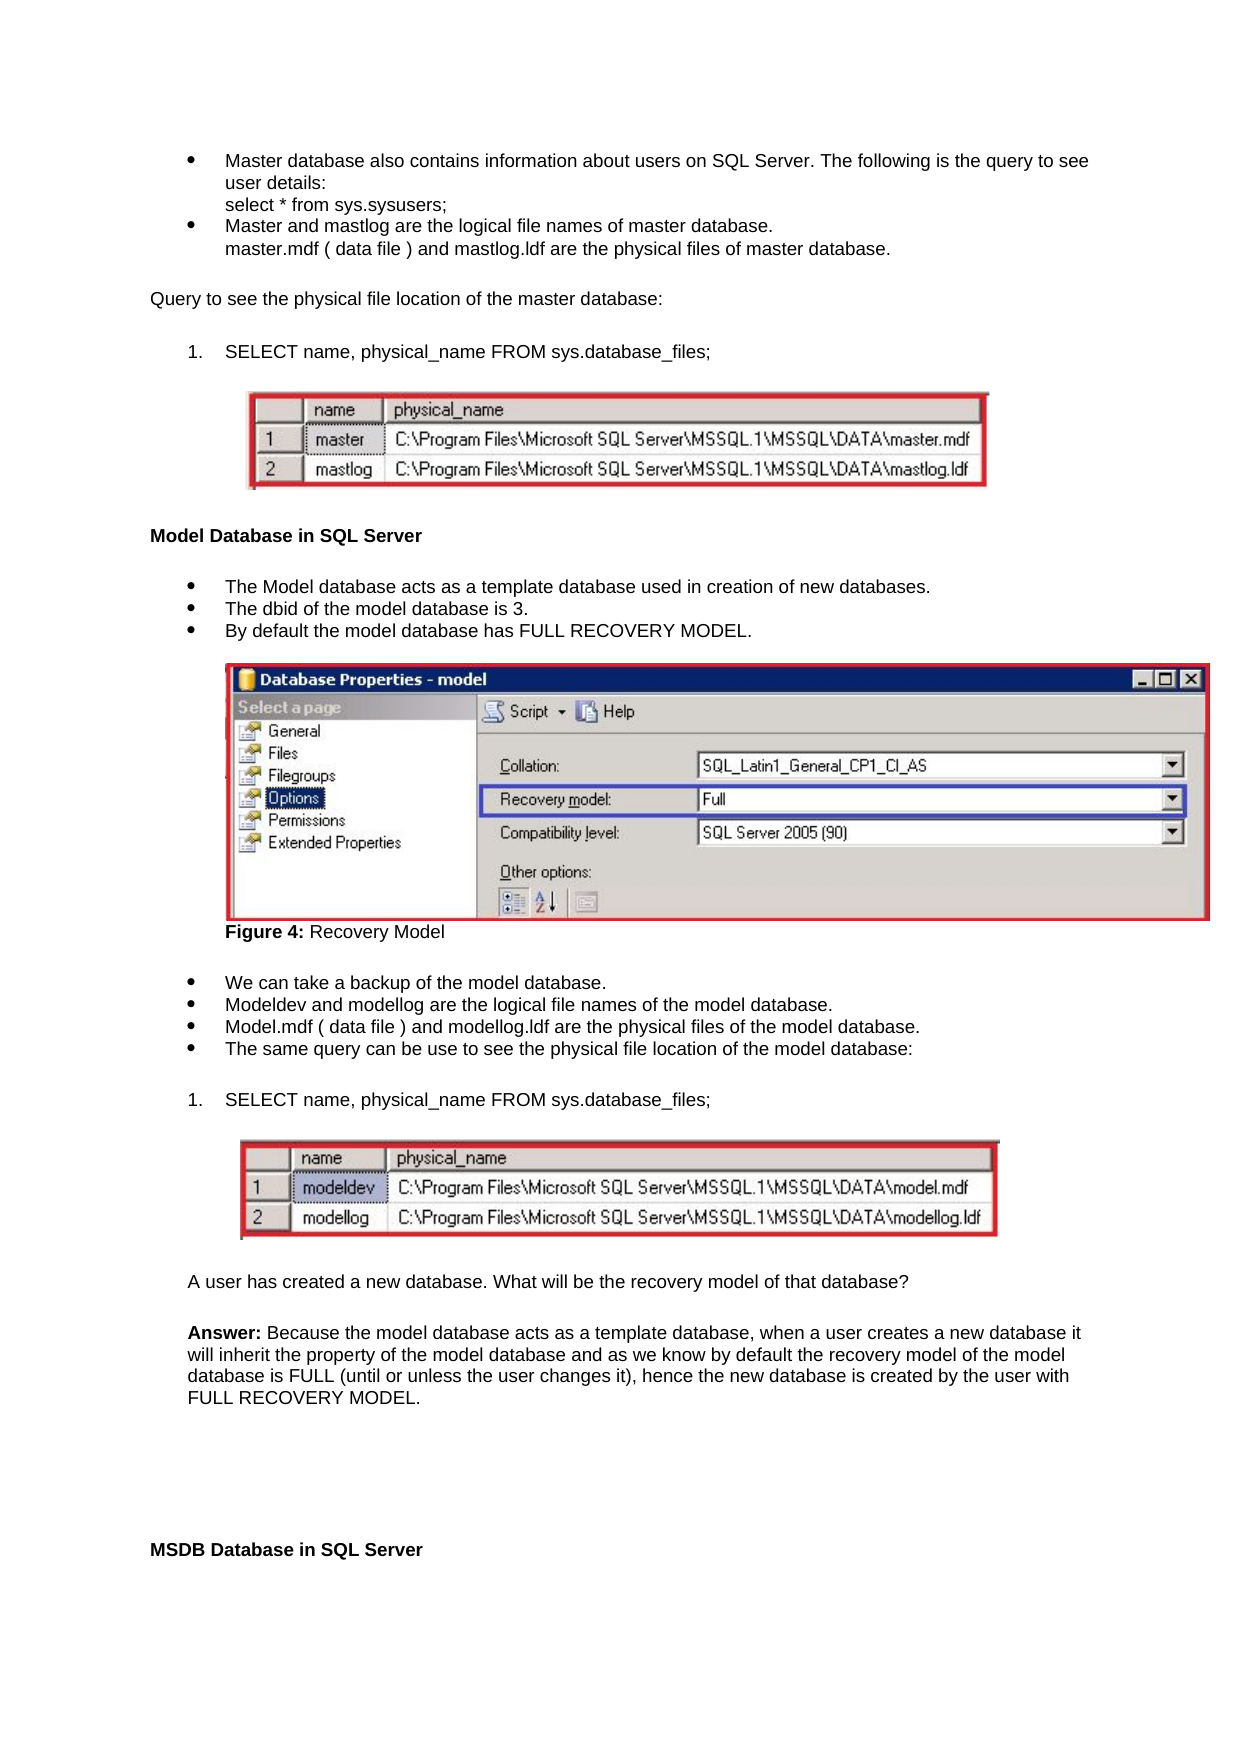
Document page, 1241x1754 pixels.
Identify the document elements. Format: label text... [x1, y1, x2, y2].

picture [225, 663, 1210, 921]
list Model.mdf ( data file ) and modellog.ldf are the physical files of the model database. [187, 1016, 1090, 1038]
list The Model database acts as a template database used in creation of new databases. [187, 575, 1090, 597]
list The same query can be use to see the physical file location of the model database: [187, 1038, 1090, 1060]
subtitle MSDB Database in SQL Server [150, 1539, 1090, 1560]
text A user has created a new database. What will be the recovery model of that database? [187, 1271, 1090, 1293]
list SELECT name, physical_name FROM sys.database_files; [187, 1089, 1090, 1111]
list Master database also contains information about users on SQL Server. The following is the query to see user details: select * from sys.sysusers; [187, 150, 1090, 215]
picture [245, 391, 990, 490]
subtitle Model Database in SQL Server [150, 525, 1090, 546]
list SELECT name, physical_name FROM sys.database_files; [187, 340, 1090, 362]
text Query to see the physical file location of the master database: [150, 288, 1090, 309]
picture [240, 1139, 1000, 1240]
text Answer: Because the model database acts as a template database, when a user creates a new database it will inherit the property of the model database and as we know by default the recovery model of the model database is FULL (until or unless the user changes it), hence the new database is created by the user with FULL RECOVERY MODEL. [187, 1322, 1090, 1408]
list The dbid of the model database is 3. [187, 597, 1090, 619]
list We can take a backup of the model database. [187, 971, 1090, 993]
list Master and mastlog are the logical file names of master database. master.mdf ( data file ) and mastlog.ldf are the physical files of master database. [187, 215, 1090, 259]
list Modeldev and modellog are the logical file names of the model database. [187, 993, 1090, 1016]
